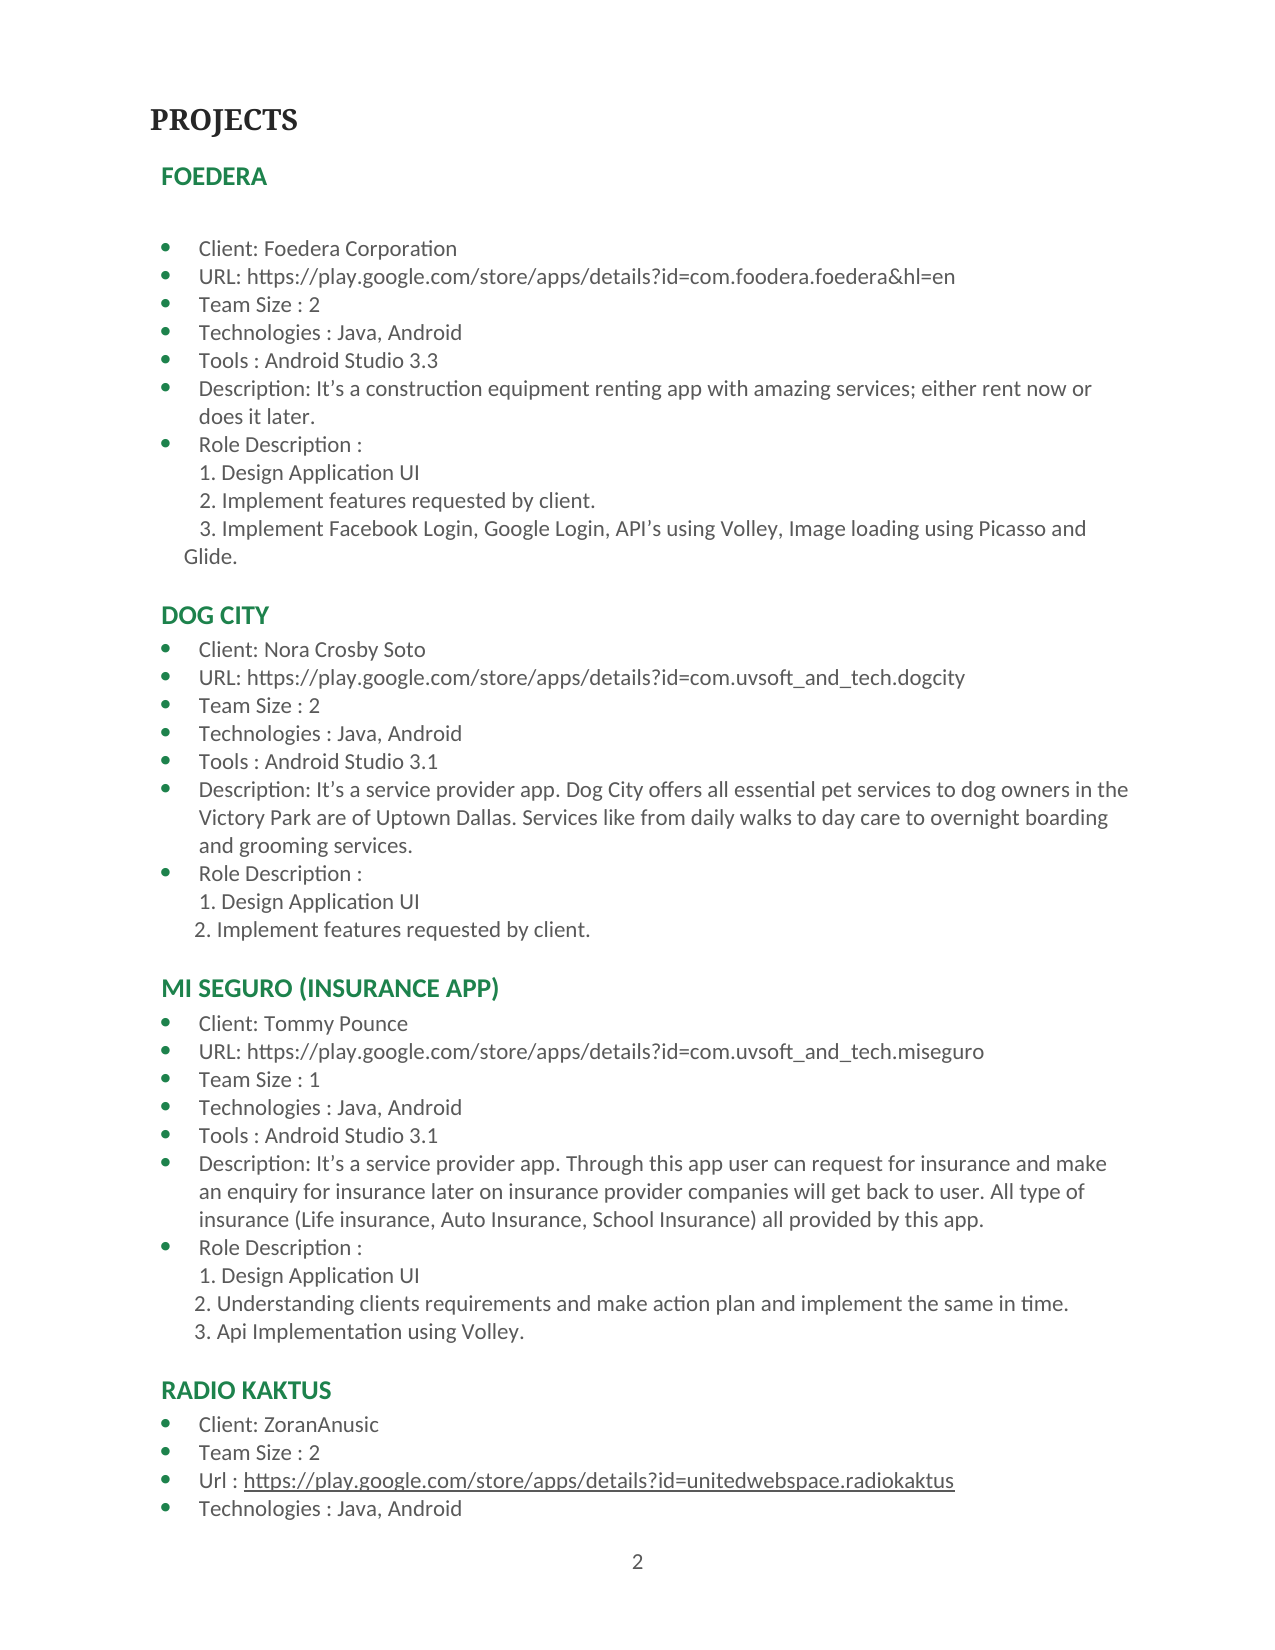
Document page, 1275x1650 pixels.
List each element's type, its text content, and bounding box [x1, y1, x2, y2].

subtitle Projects [150, 99, 1125, 139]
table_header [150, 160, 1146, 1522]
